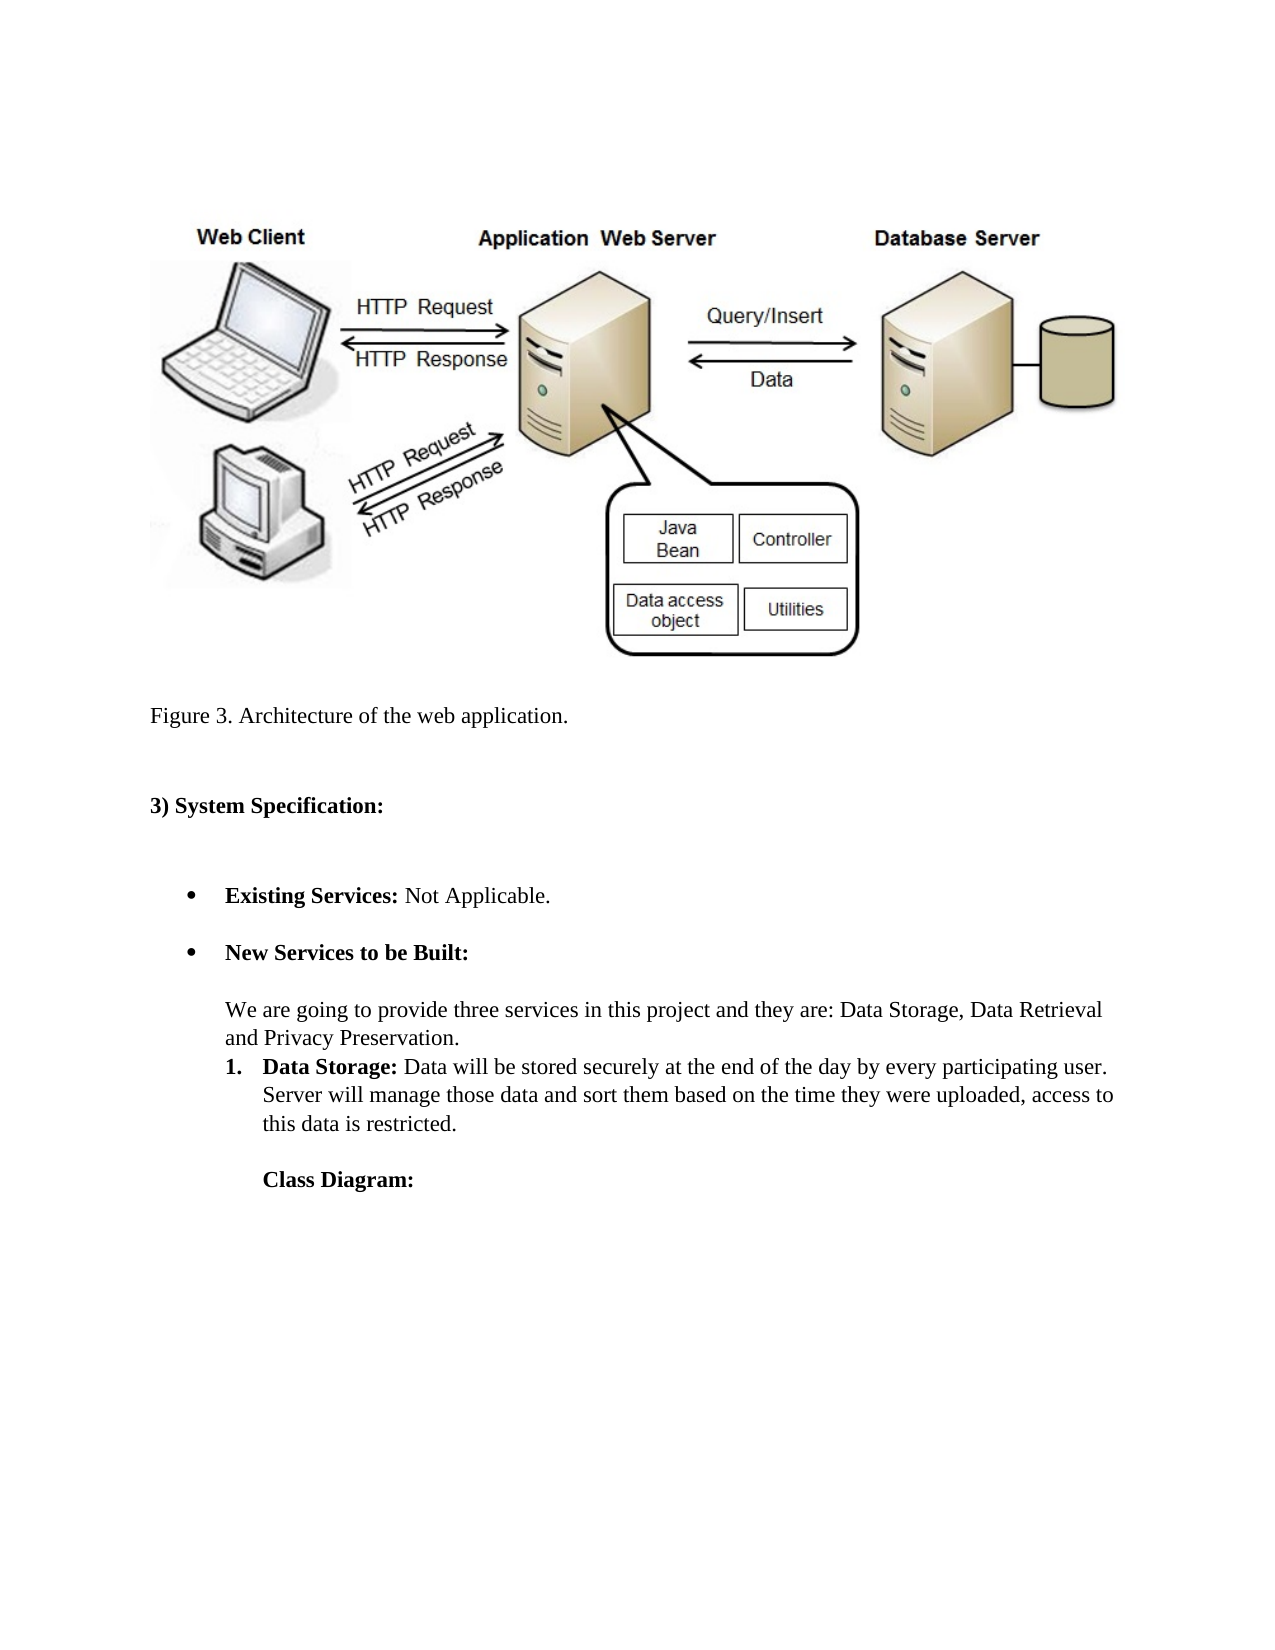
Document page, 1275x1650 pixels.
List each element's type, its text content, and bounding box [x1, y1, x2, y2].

list We are going to provide three services in this project and they are: Data Storage, Data Retrieval and Privacy Preservation. [225, 996, 1125, 1051]
list Data Storage: Data will be stored securely at the end of the day by every participating user. Server will manage those data and sort them based on the time they were uploaded, access to this data is restricted. [225, 1053, 1125, 1136]
list Class Diagram: [262, 1166, 1125, 1193]
list Existing Services: Not Applicable. [187, 882, 1125, 908]
text Figure 3. Architecture of the web application. [150, 702, 1125, 728]
picture [150, 150, 1131, 683]
list New Services to be Built: [187, 939, 1125, 965]
text 3) System Specification: [150, 792, 1125, 818]
